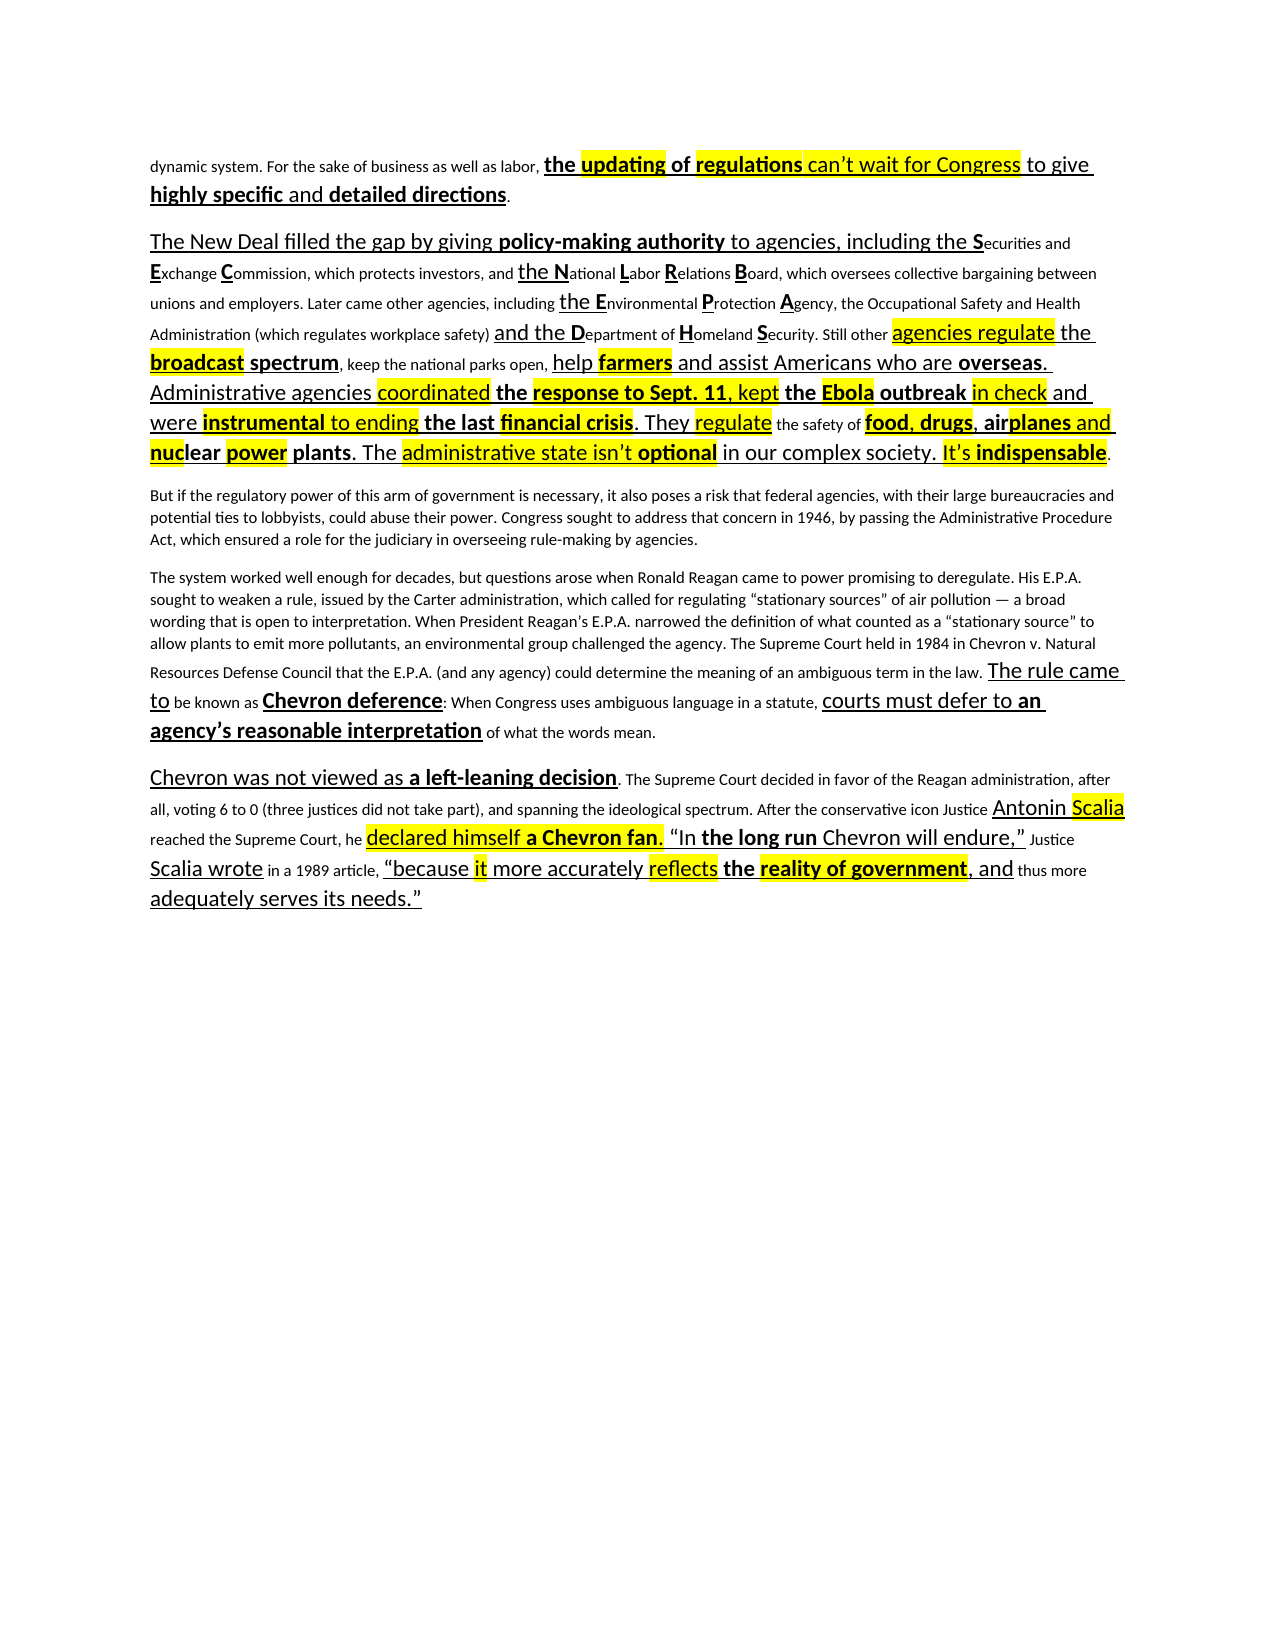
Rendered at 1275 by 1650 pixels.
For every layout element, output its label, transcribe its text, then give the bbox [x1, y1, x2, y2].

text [150, 150, 1125, 208]
text The New Deal filled the gap by giving policy-making authority to agencies, including the Securities and Exchange Commission, which protects investors, and the National Labor Relations Board, which oversees collective bargaining between unions and employers. Later came other agencies, including the Environmental Protection Agency, the Occupational Safety and Health Administration (which regulates workplace safety) and the Department of Homeland Security. Still other agencies regulate the broadcast spectrum, keep the national parks open, help farmers and assist Americans who are overseas. Administrative agencies coordinated the response to Sept. 11, kept the Ebola outbreak in check and were instrumental to ending the last financial crisis. They regulate the safety of food, drugs, airplanes and nuclear power plants. The administrative state isn’t optional in our complex society. It’s indispensable. [150, 227, 1125, 467]
text But if the regulatory power of this arm of government is necessary, it also poses a risk that federal agencies, with their large bureaucracies and potential ties to lobbyists, could abuse their power. Congress sought to address that concern in 1946, by passing the Administrative Procedure Act, which ensured a role for the judiciary in overseeing rule-making by agencies. [150, 485, 1125, 549]
text The system worked well enough for decades, but questions arose when Ronald Reagan came to power promising to deregulate. His E.P.A. sought to weaken a rule, issued by the Carter administration, which called for regulating “stationary sources” of air pollution — a broad wording that is open to interpretation. When President Reagan’s E.P.A. narrowed the definition of what counted as a “stationary source” to allow plants to emit more pollutants, an environmental group challenged the agency. The Supreme Court held in 1984 in Chevron v. Natural Resources Defense Council that the E.P.A. (and any agency) could determine the meaning of an ambiguous term in the law. The rule came to be known as Chevron deference: When Congress uses ambiguous language in a statute, courts must defer to an agency’s reasonable interpretation of what the words mean. [150, 568, 1125, 744]
text Chevron was not viewed as a left-leaning decision. The Supreme Court decided in favor of the Reagan administration, after all, voting 6 to 0 (three justices did not take part), and spanning the ideological spectrum. After the conservative icon Justice Antonin Scalia reached the Supreme Court, he declared himself a Chevron fan. “In the long run Chevron will endure,” Justice Scalia wrote in a 1989 article, “because it more accurately reflects the reality of government, and thus more adequately serves its needs.” [150, 763, 1125, 912]
